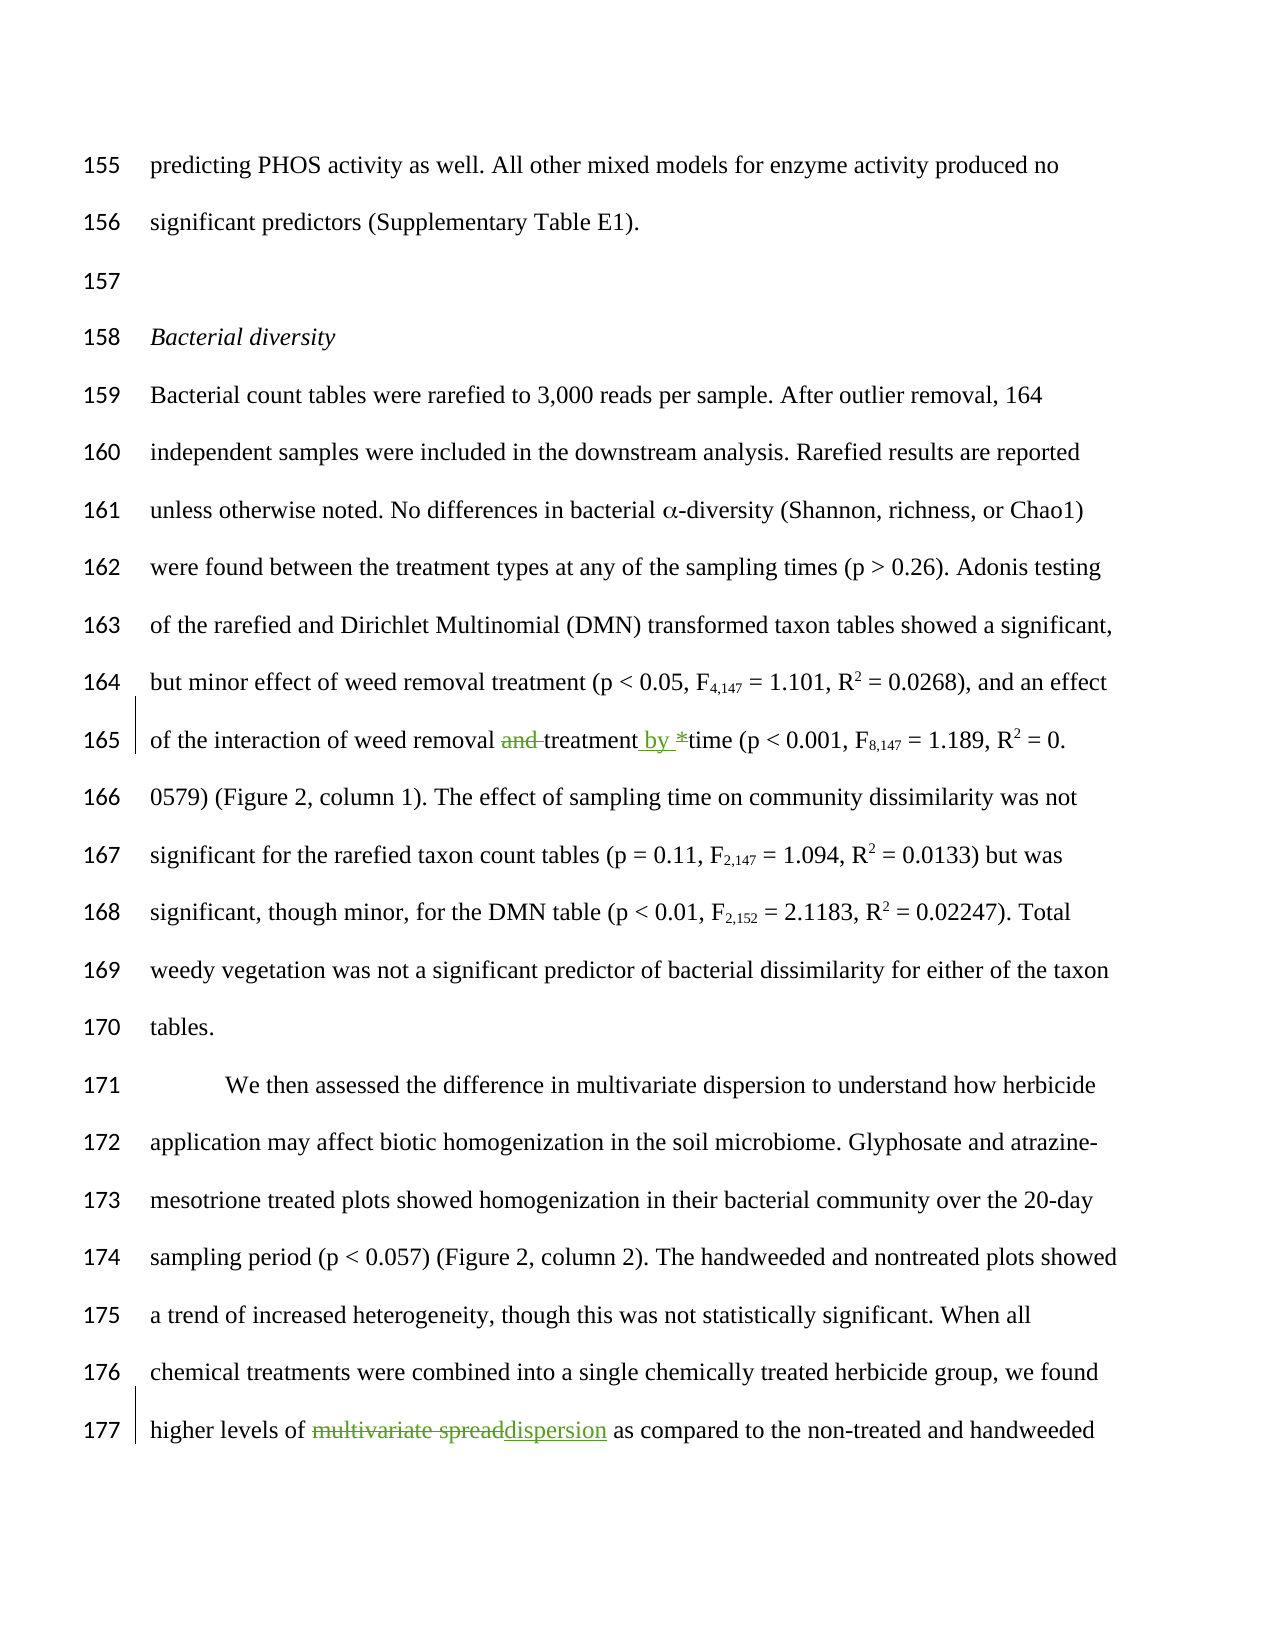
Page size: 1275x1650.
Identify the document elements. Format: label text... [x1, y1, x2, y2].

text Bacterial count tables were rarefied to 3,000 reads per sample. After outlier removal, 164 independent samples were included in the downstream analysis. Rarefied results are reported unless otherwise noted. No differences in bacterial -diversity (Shannon, richness, or Chao1) were found between the treatment types at any of the sampling times (p > 0.26). Adonis testing of the rarefied and Dirichlet Multinomial (DMN) transformed taxon tables showed a significant, but minor effect of weed removal treatment (p < 0.05, F4,147 = 1.101, R2 = 0.0268), and an effect of the interaction of weed removal treatmenttime (p < 0.001, F8,147 = 1.189, R2 = 0. 0579) (Figure 2, column 1). The effect of sampling time on community dissimilarity was not significant for the rarefied taxon count tables (p = 0.11, F2,147 = 1.094, R2 = 0.0133) but was significant, though minor, for the DMN table (p < 0.01, F2,152 = 2.1183, R2 = 0.02247). Total weedy vegetation was not a significant predictor of bacterial dissimilarity for either of the taxon tables. [150, 380, 1125, 1041]
text Bacterial diversity [150, 322, 1125, 351]
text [150, 1070, 1125, 1444]
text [150, 150, 1125, 236]
